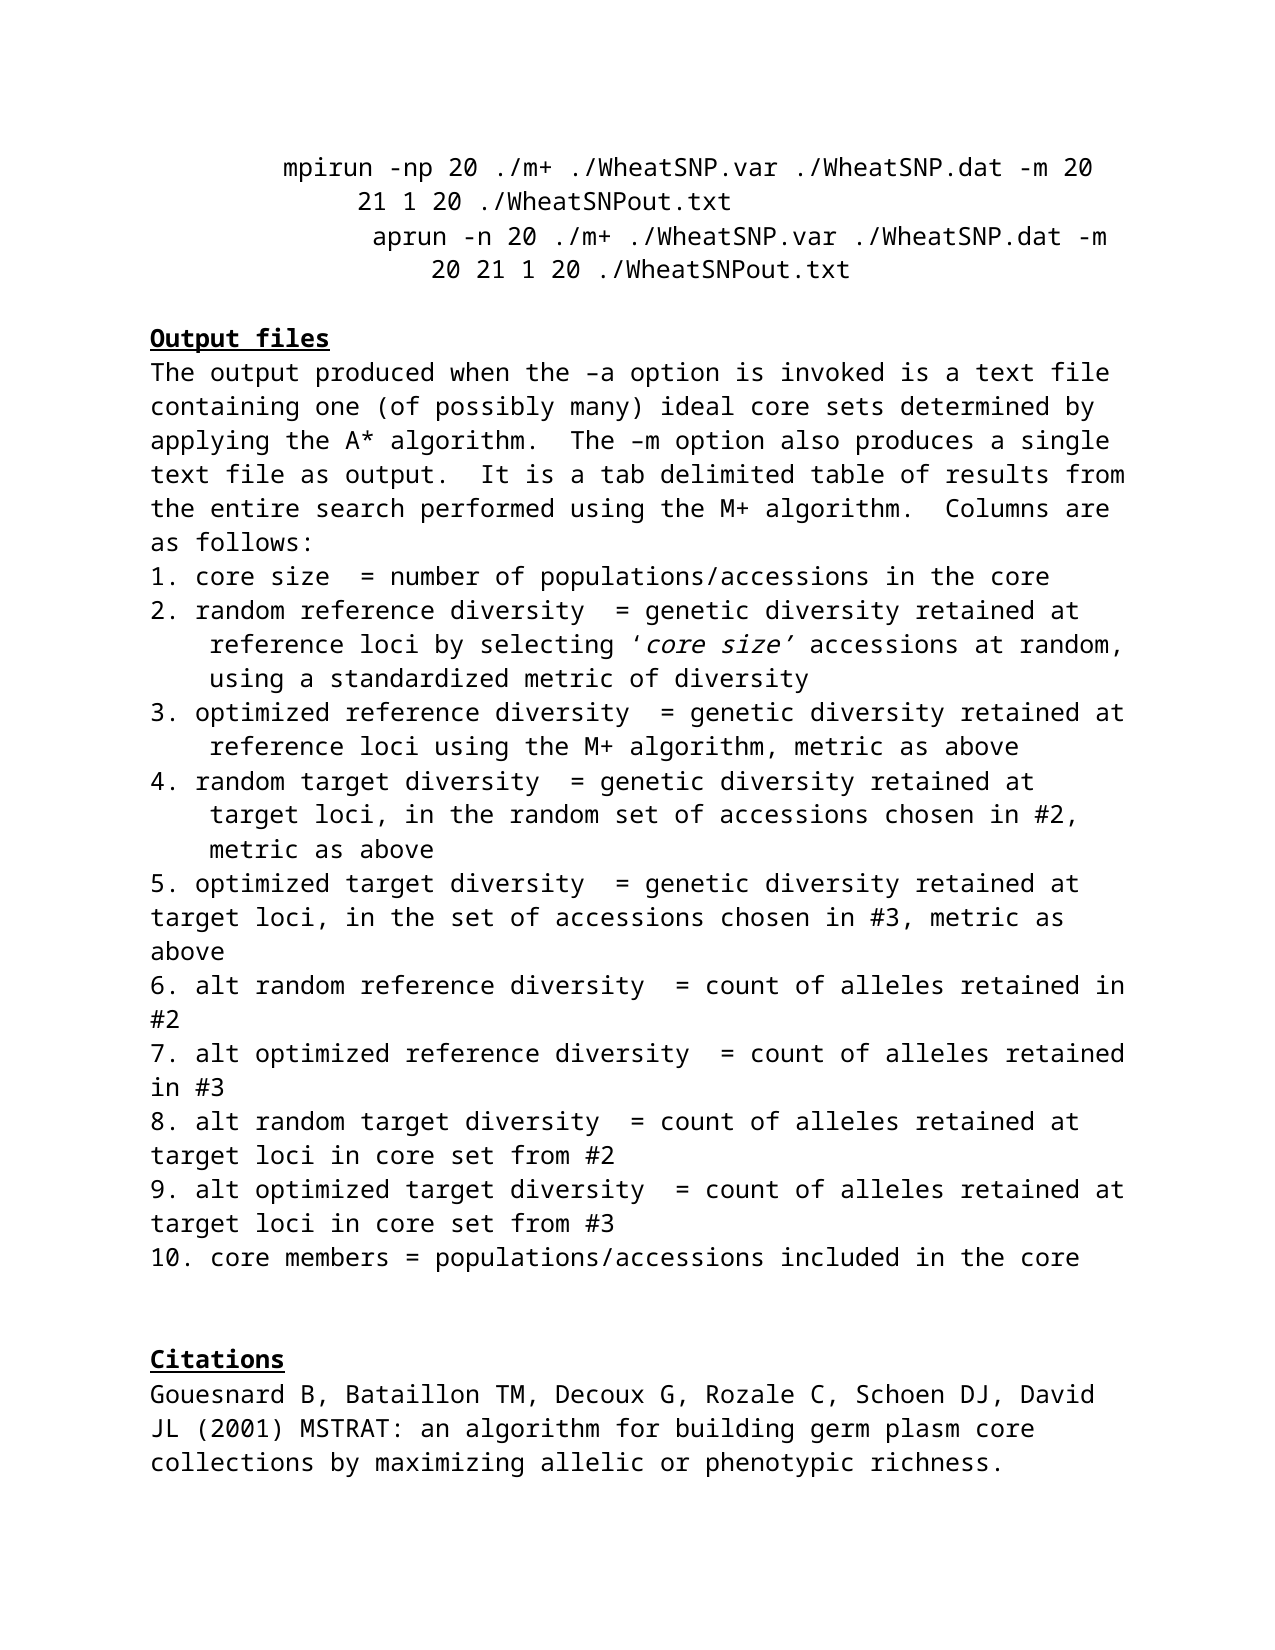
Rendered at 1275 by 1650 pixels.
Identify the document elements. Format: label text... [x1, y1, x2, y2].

text 6. alt random reference diversity = count of alleles retained in #2 [150, 967, 1125, 1036]
text Citations [150, 1342, 1125, 1376]
text 3. optimized reference diversity = genetic diversity retained at reference loci using the M+ algorithm, metric as above [150, 695, 1125, 763]
text JL (2001) MSTRAT: an algorithm for building germ plasm core [150, 1410, 1125, 1444]
text aprun -n 20 ./m+ ./WheatSNP.var ./WheatSNP.dat -m 20 21 1 20 ./WheatSNPout.txt [357, 218, 1125, 286]
text 5. optimized target diversity = genetic diversity retained at target loci, in the set of accessions chosen in #3, metric as above [150, 865, 1125, 967]
text 10. core members = populations/accessions included in the core [150, 1240, 1125, 1274]
text 8. alt random target diversity = count of alleles retained at target loci in core set from #2 [150, 1104, 1125, 1172]
text Output files [150, 320, 1125, 354]
text 4. random target diversity = genetic diversity retained at target loci, in the random set of accessions chosen in #2, metric as above [150, 763, 1125, 865]
text The output produced when the –a option is invoked is a text file containing one (of possibly many) ideal core sets determined by applying the A* algorithm. The –m option also produces a single text file as output. It is a tab delimited table of results from the entire search performed using the M+ algorithm. Columns are as follows: [150, 354, 1125, 559]
text 7. alt optimized reference diversity = count of alleles retained in #3 [150, 1036, 1125, 1104]
text collections by maximizing allelic or phenotypic richness. [150, 1444, 1125, 1478]
text 9. alt optimized target diversity = count of alleles retained at target loci in core set from #3 [150, 1172, 1125, 1240]
text 2. random reference diversity = genetic diversity retained at reference loci by selecting ‘core size’ accessions at random, using a standardized metric of diversity [150, 593, 1125, 695]
text mpirun -np 20 ./m+ ./WheatSNP.var ./WheatSNP.dat -m 20 21 1 20 ./WheatSNPout.txt [283, 150, 1125, 218]
text Gouesnard B, Bataillon TM, Decoux G, Rozale C, Schoen DJ, David [150, 1376, 1125, 1410]
text 1. core size = number of populations/accessions in the core [150, 559, 1125, 593]
